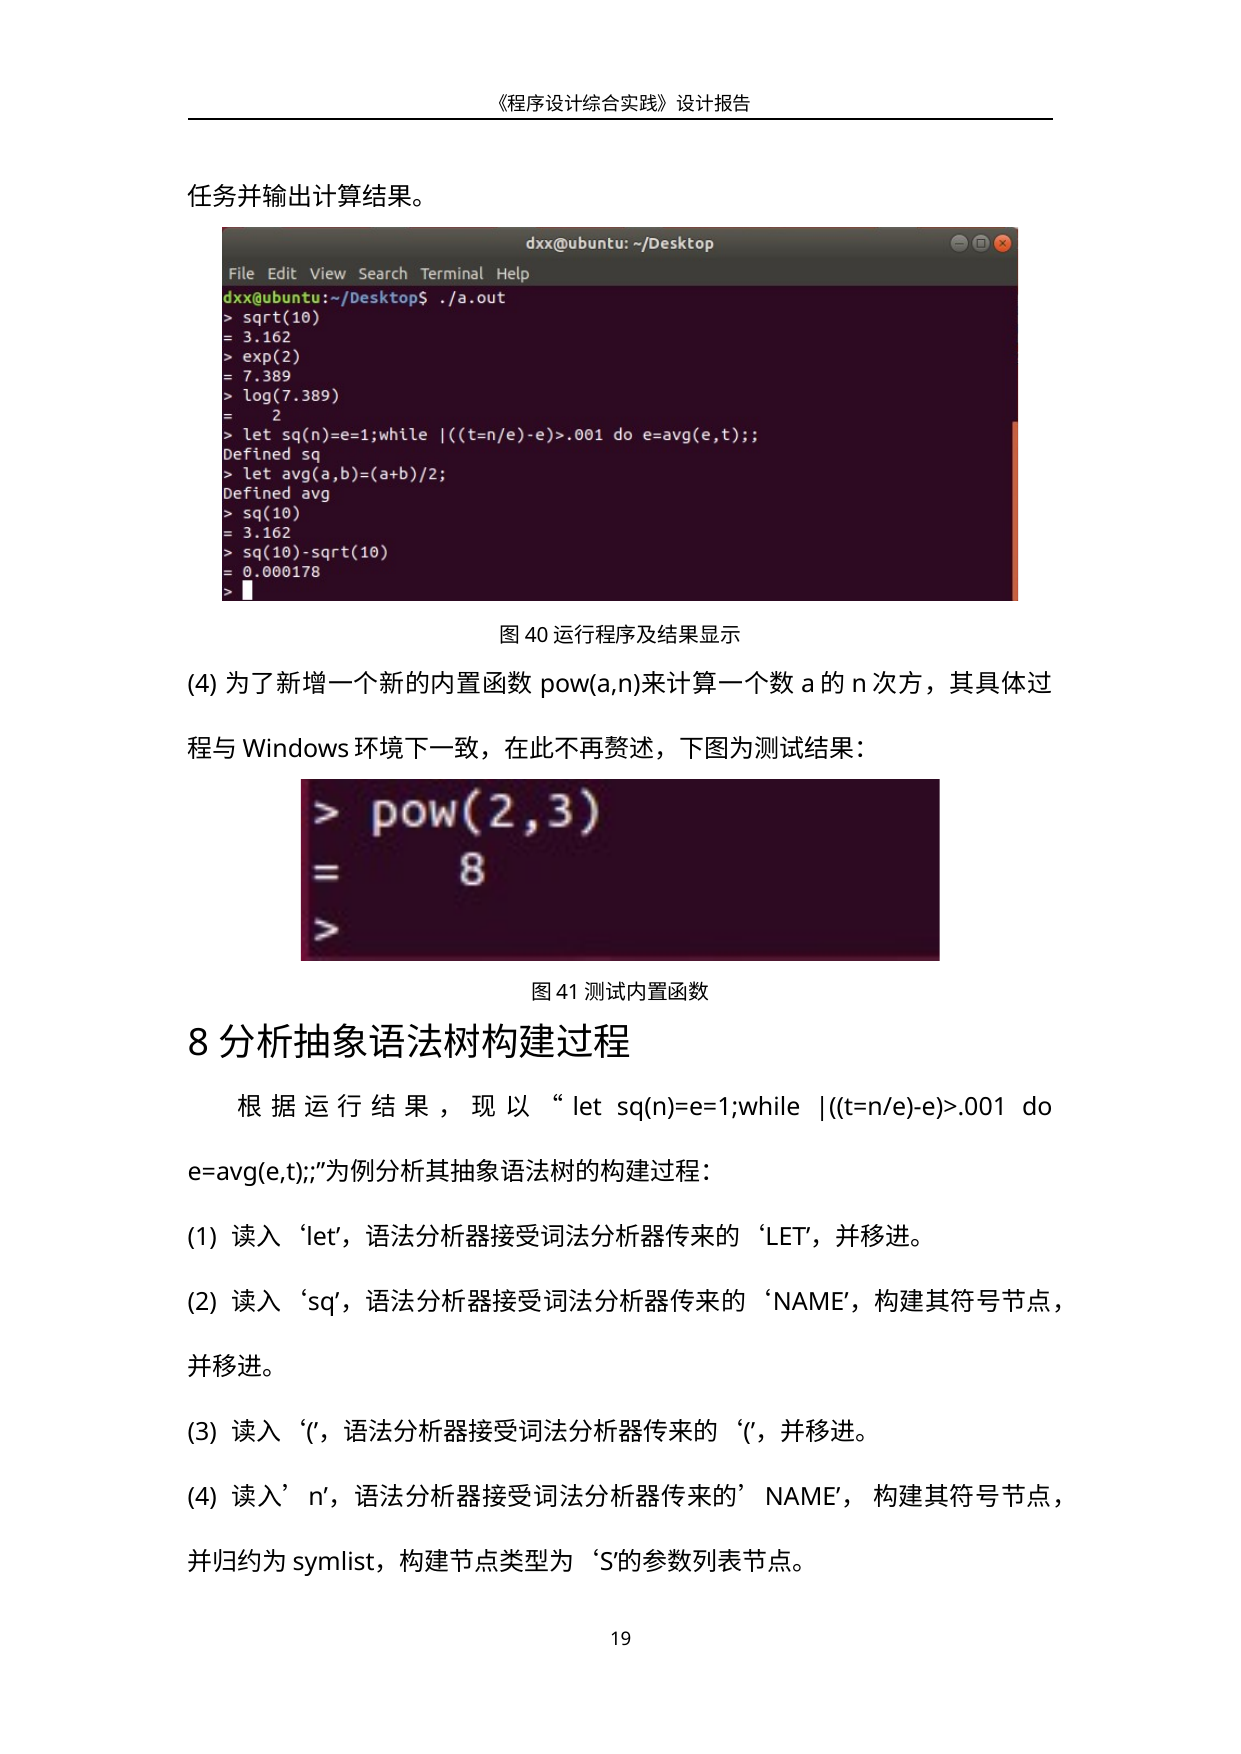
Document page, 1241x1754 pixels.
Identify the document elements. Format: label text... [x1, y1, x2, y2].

text 根据运行结果，现以“let sq(n)=e=1;while |((t=n/e)-e)>.001 do e=avg(e,t);;”为例分析其抽象语法树的构建过程： [187, 1072, 1053, 1202]
list 读入‘sq’，语法分析器接受词法分析器传来的‘NAME’，构建其符号节点，并移进。 [187, 1267, 1053, 1397]
list 读入‘(’，语法分析器接受词法分析器传来的‘(’，并移进。 [187, 1397, 1053, 1462]
text 图40 运行程序及结果显示 [187, 617, 1053, 649]
text (4) 为了新增一个新的内置函数pow(a,n)来计算一个数a的n次方，其具体过程与Windows环境下一致，在此不再赘述，下图为测试结果： [187, 649, 1053, 779]
list 读入’n’，语法分析器接受词法分析器传来的’NAME’， 构建其符号节点，并归约为symlist，构建节点类型为‘S’的参数列表节点。 [187, 1462, 1053, 1592]
subtitle 8 分析抽象语法树构建过程 [187, 1007, 1053, 1072]
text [187, 162, 1053, 227]
picture [300, 779, 940, 961]
picture [222, 227, 1019, 601]
list 读入‘let’，语法分析器接受词法分析器传来的‘LET’，并移进。 [187, 1202, 1053, 1267]
text 图41 测试内置函数 [187, 974, 1053, 1007]
